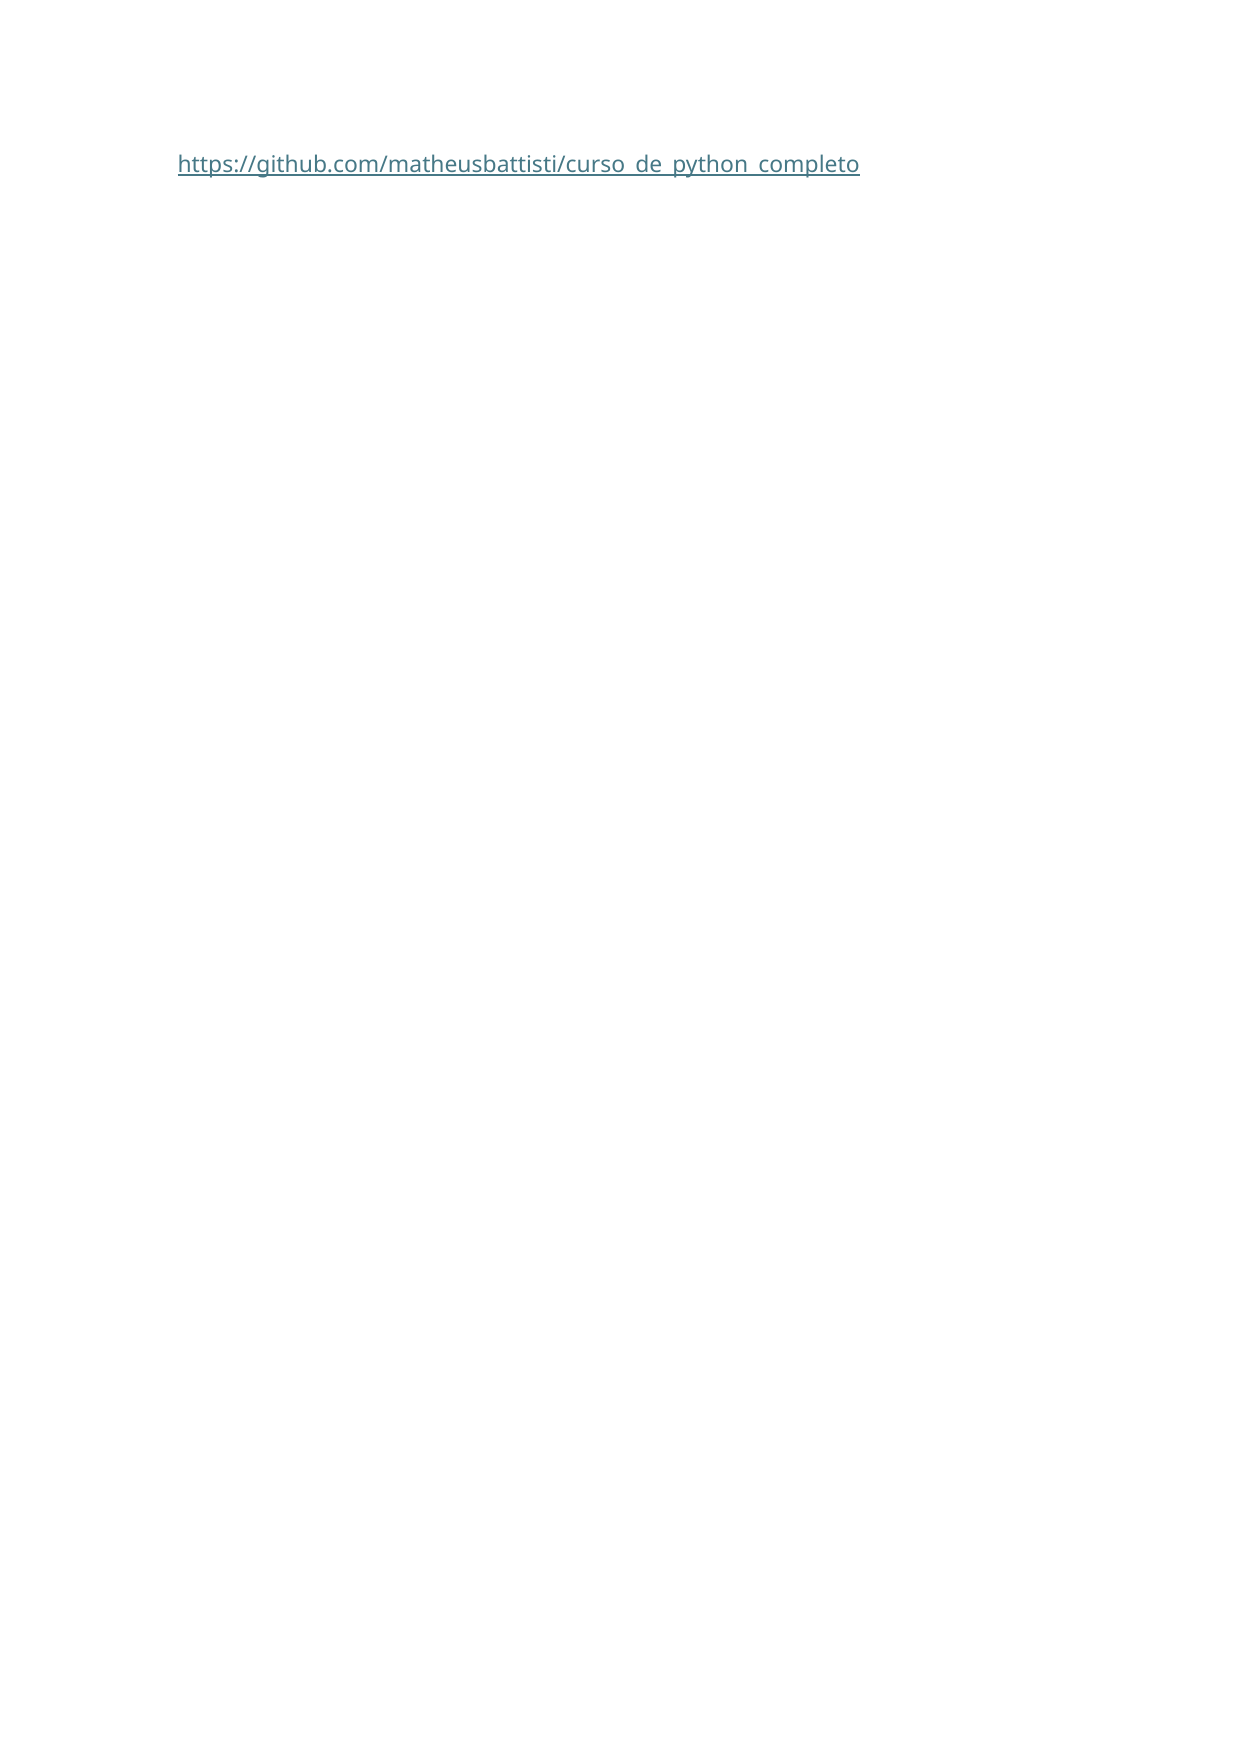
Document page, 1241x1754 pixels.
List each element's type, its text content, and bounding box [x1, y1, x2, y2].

text https://github.com/matheusbattisti/curso_de_python_completo [177, 148, 1063, 179]
